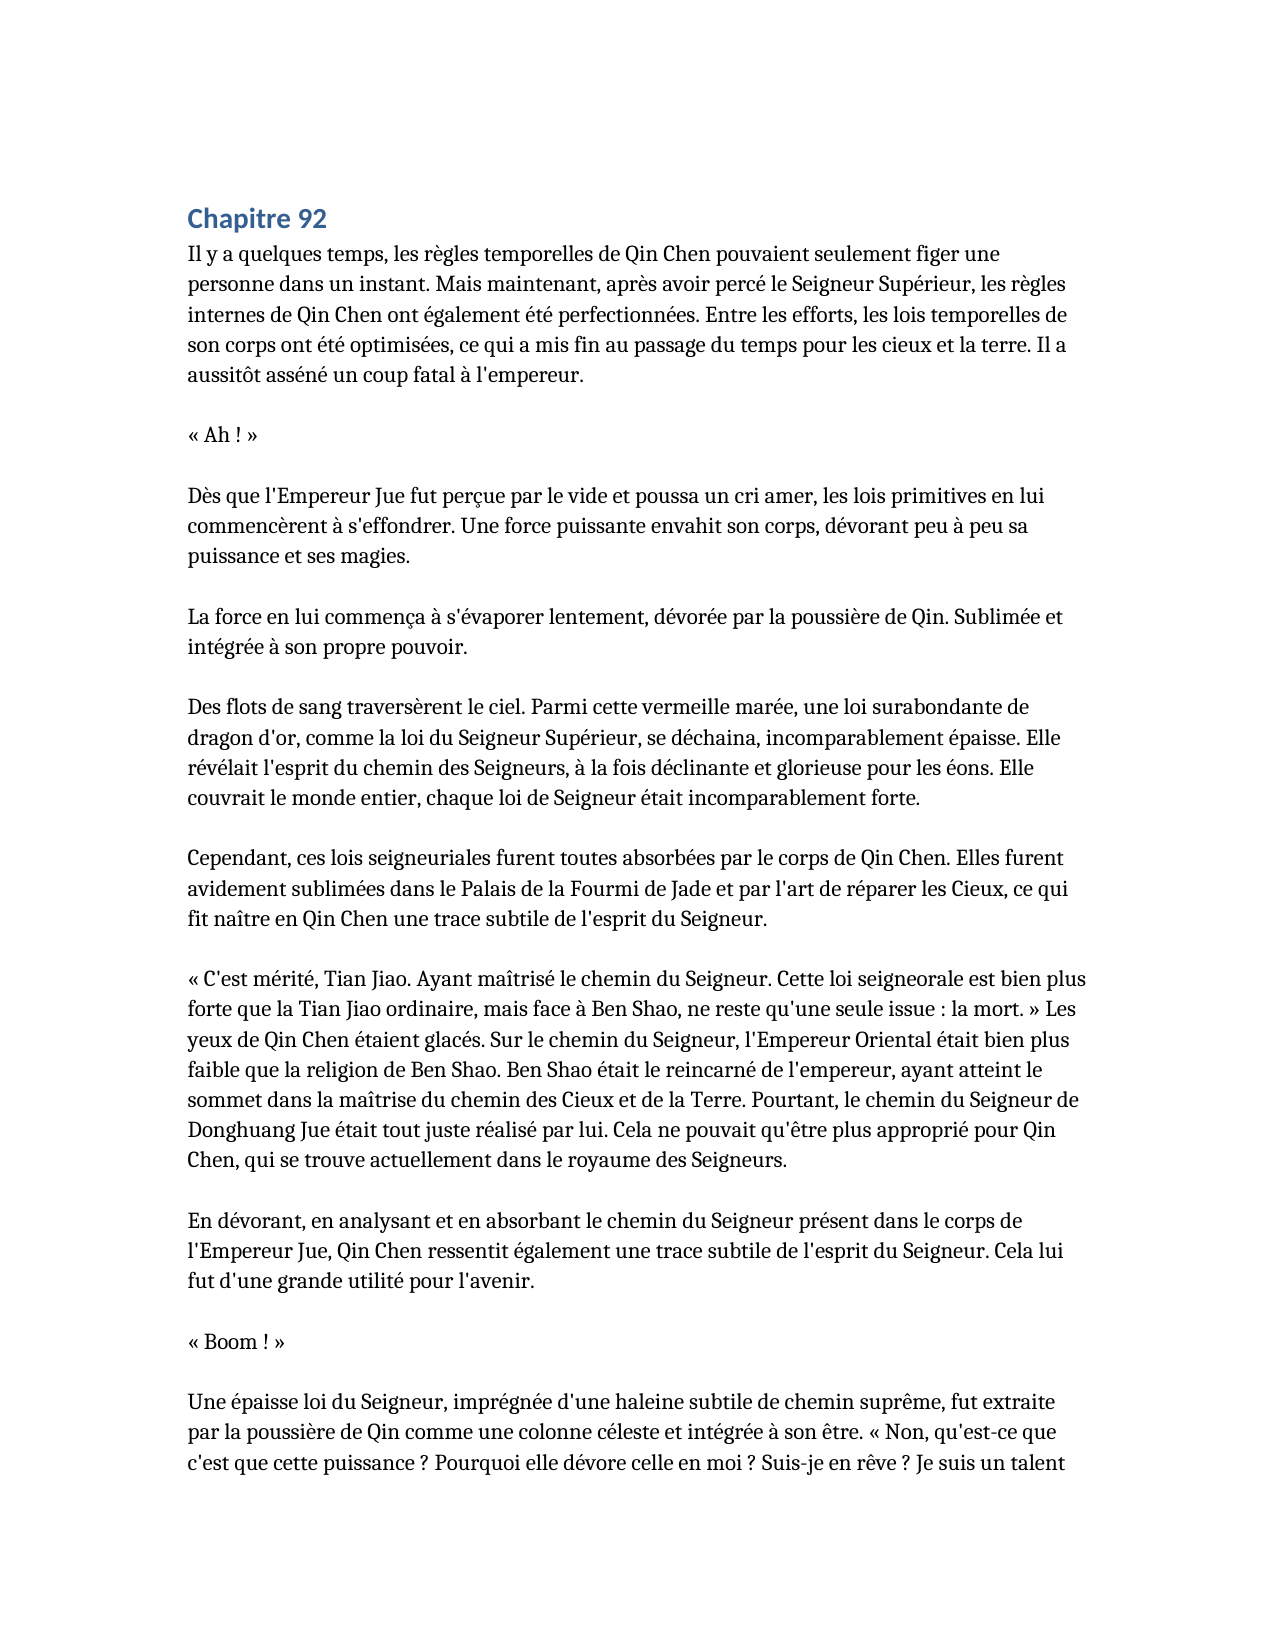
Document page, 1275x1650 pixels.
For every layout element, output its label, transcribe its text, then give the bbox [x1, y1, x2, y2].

subtitle Chapitre 92 [187, 200, 1087, 236]
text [187, 241, 1087, 1476]
